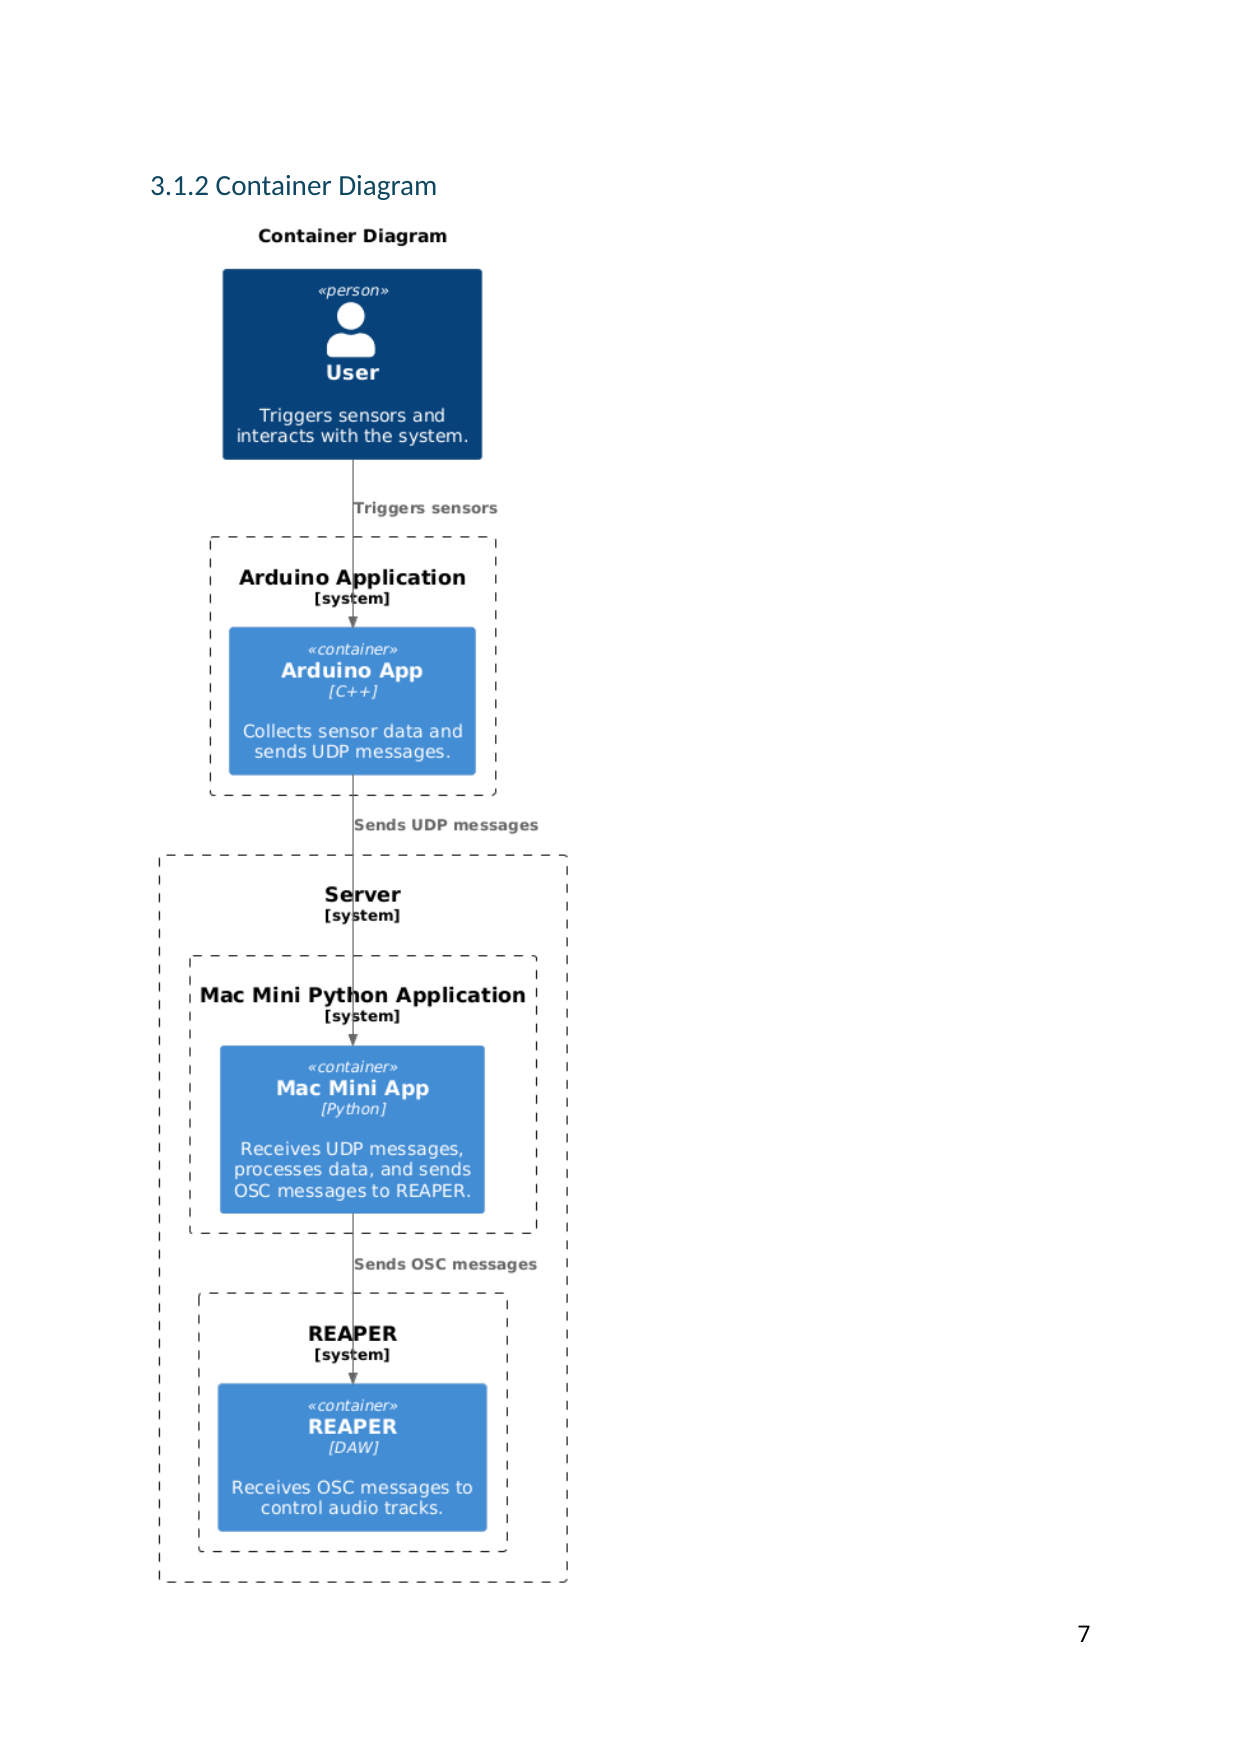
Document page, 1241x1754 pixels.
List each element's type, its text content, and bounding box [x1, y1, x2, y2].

subtitle 3.1.2 Container Diagram [150, 167, 1090, 202]
picture [150, 213, 573, 1588]
